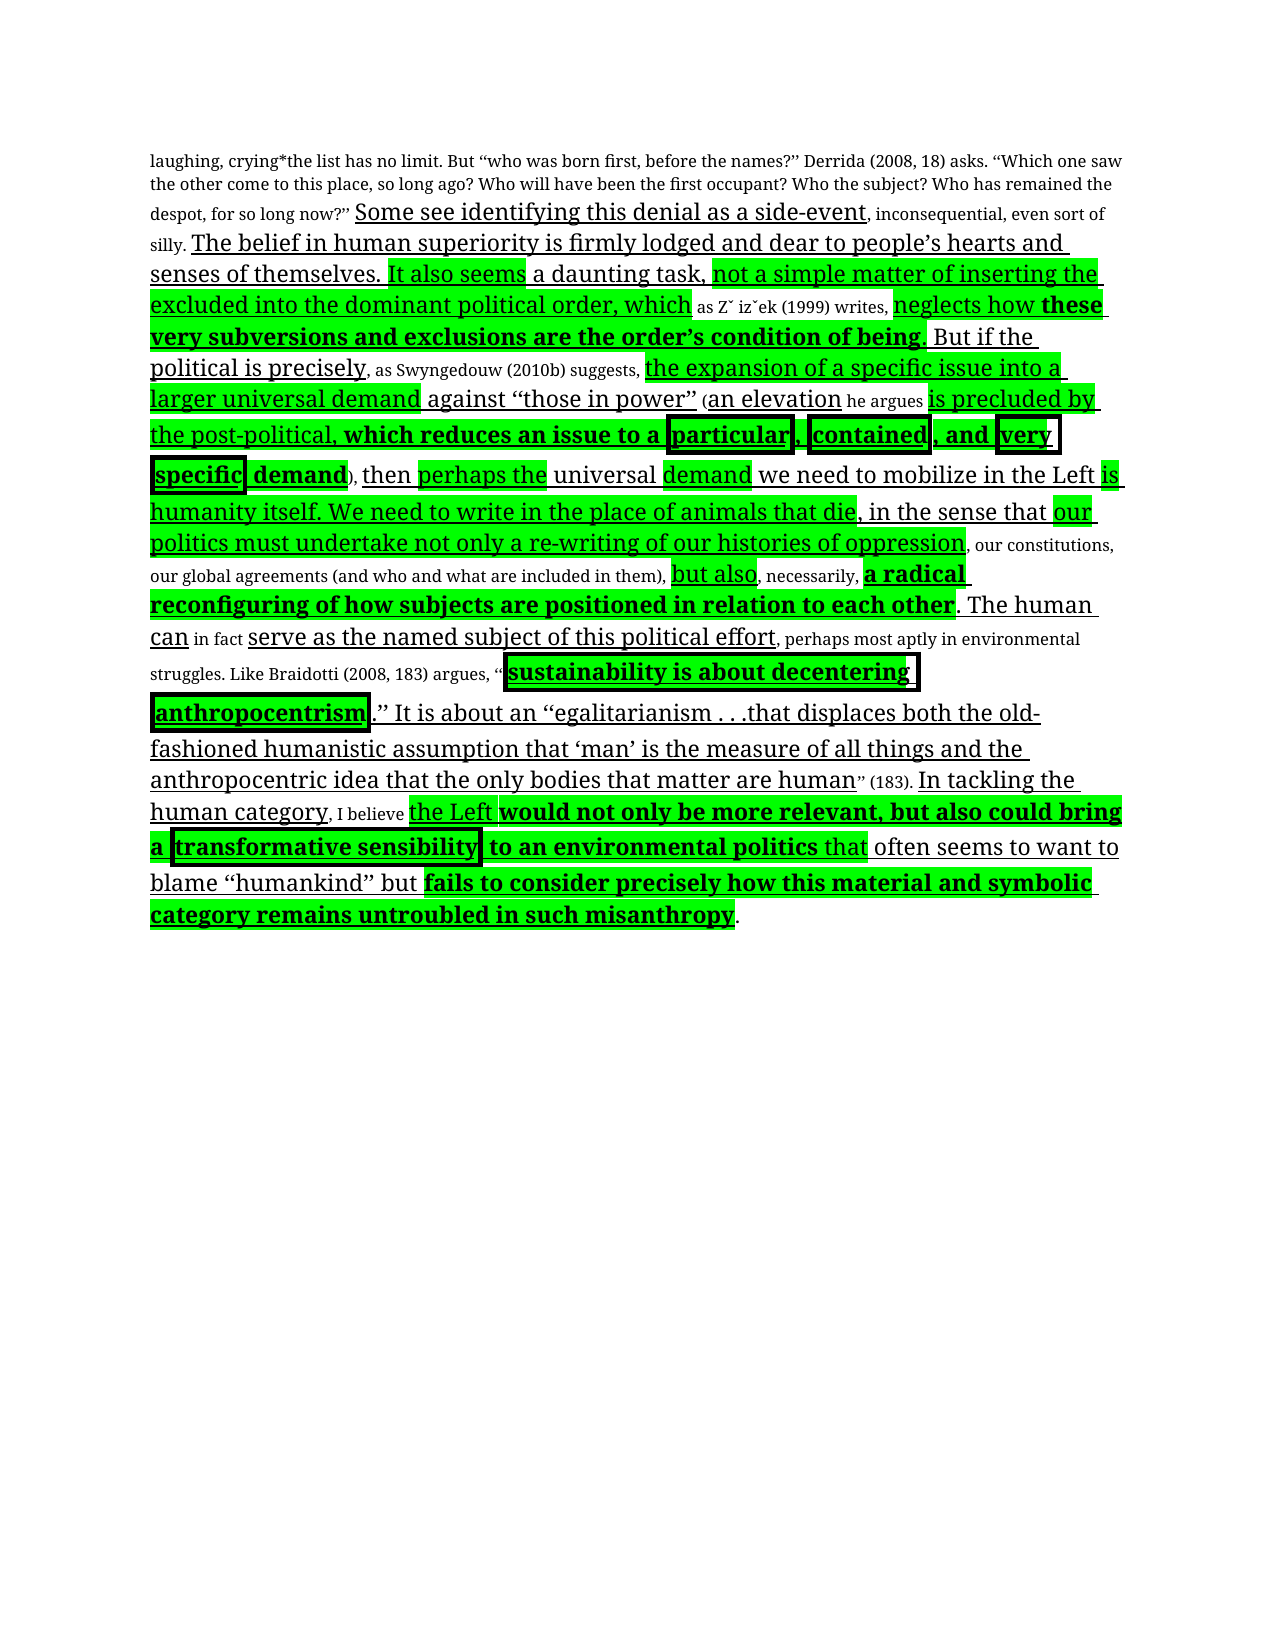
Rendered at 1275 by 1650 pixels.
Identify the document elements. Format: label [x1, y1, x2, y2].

text [150, 150, 1125, 930]
